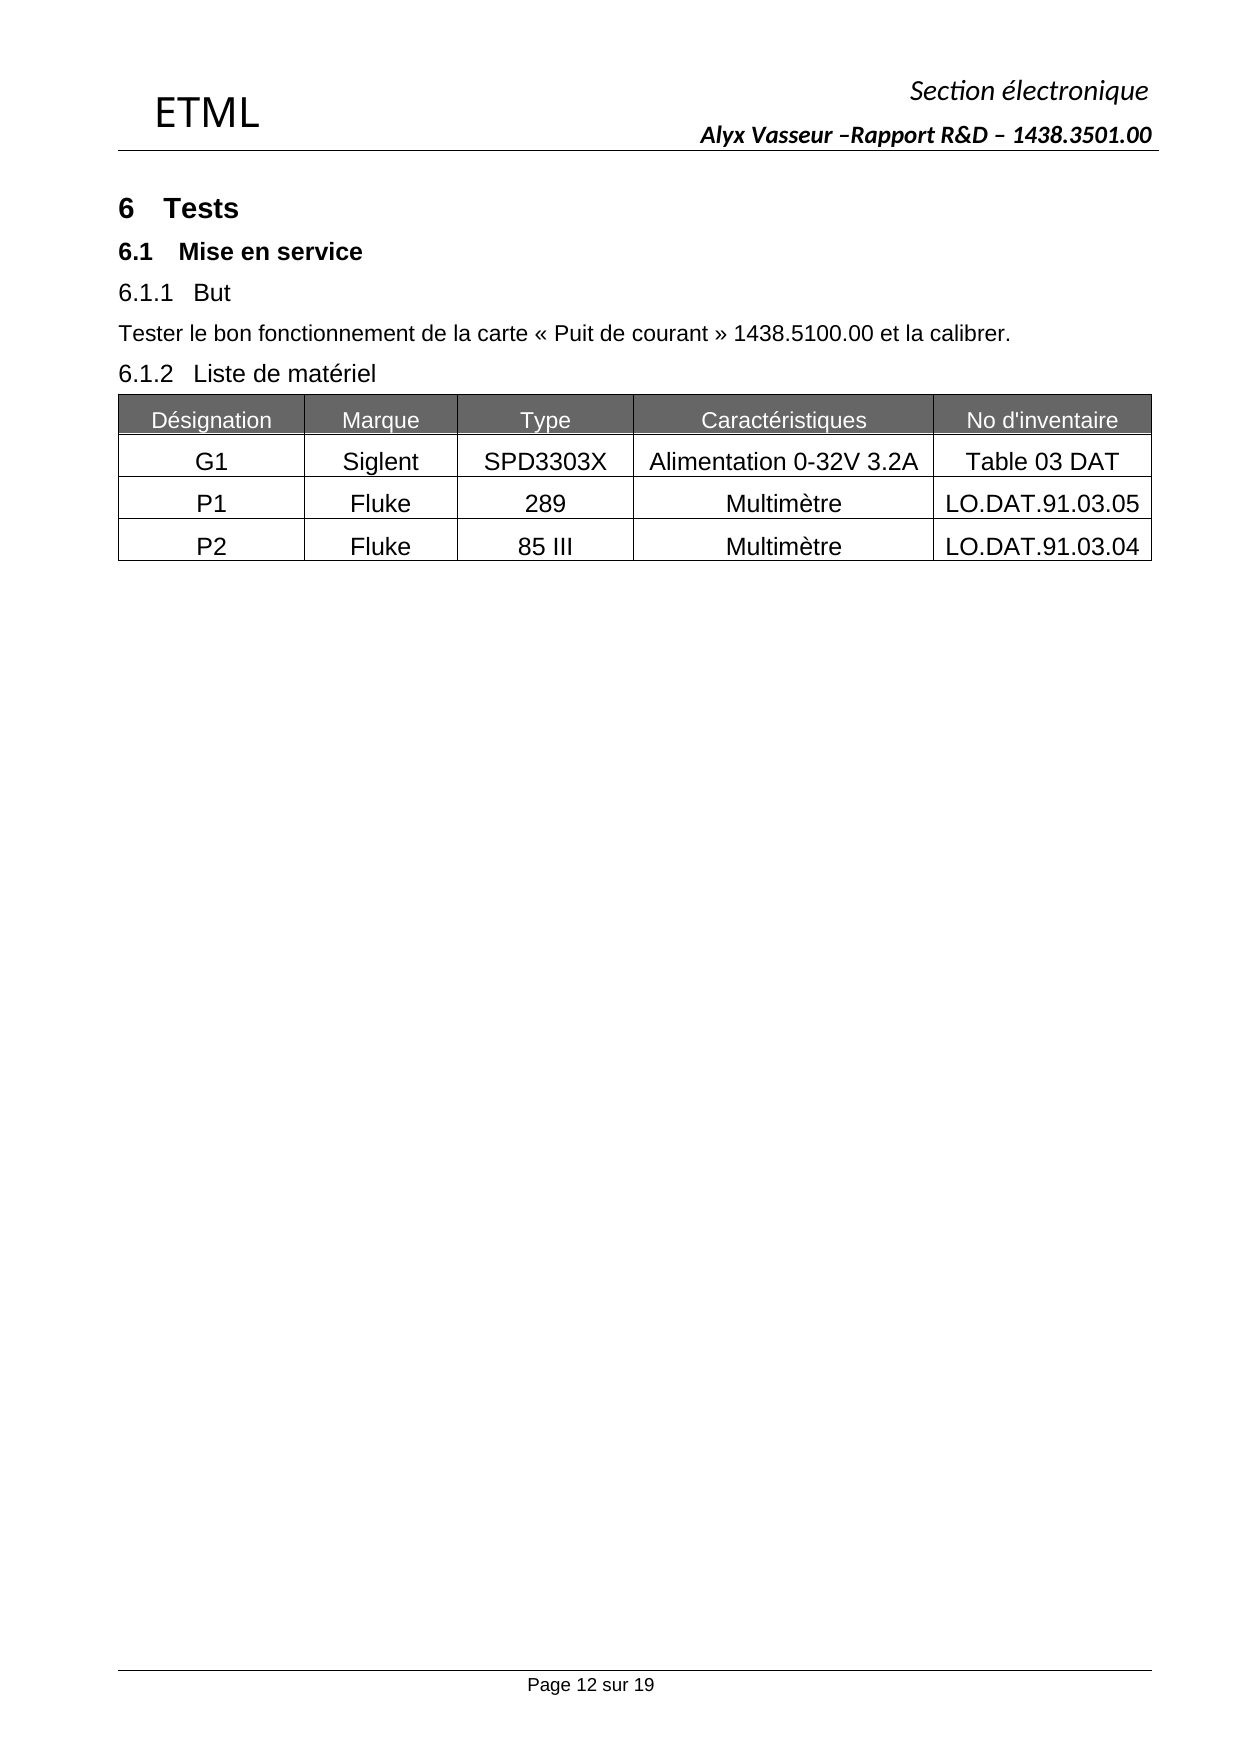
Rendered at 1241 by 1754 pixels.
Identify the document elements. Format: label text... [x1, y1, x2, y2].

table_cell SPD3303X [458, 435, 633, 476]
table_cell 289 [458, 477, 633, 518]
table_header Type [458, 395, 633, 433]
text Tester le bon fonctionnement de la carte « Puit de courant » 1438.5100.00 et la calibrer. [118, 320, 1152, 346]
table_cell Fluke [305, 519, 457, 560]
table_cell Alimentation 0-32V 3.2A [634, 435, 933, 476]
table_cell Siglent [305, 435, 457, 476]
table_header Désignation [119, 395, 304, 433]
table_cell Multimètre [634, 519, 933, 560]
table_cell Multimètre [634, 477, 933, 518]
table_header Caractéristiques [634, 395, 933, 433]
subtitle Liste de matériel [118, 358, 1152, 387]
table_cell G1 [119, 435, 304, 476]
subtitle Mise en service [118, 237, 1152, 266]
table_header Marque [305, 395, 457, 433]
table_cell LO.DAT.91.03.05 [934, 477, 1151, 518]
table_header No d'inventaire [934, 395, 1151, 433]
table_cell Fluke [305, 477, 457, 518]
table_cell LO.DAT.91.03.04 [934, 519, 1151, 560]
table_cell P2 [119, 519, 304, 560]
table_cell P1 [119, 477, 304, 518]
table_cell Table 03 DAT [934, 435, 1151, 476]
subtitle Tests [118, 191, 1152, 225]
table_cell 85 III [458, 519, 633, 560]
subtitle But [118, 278, 1152, 307]
